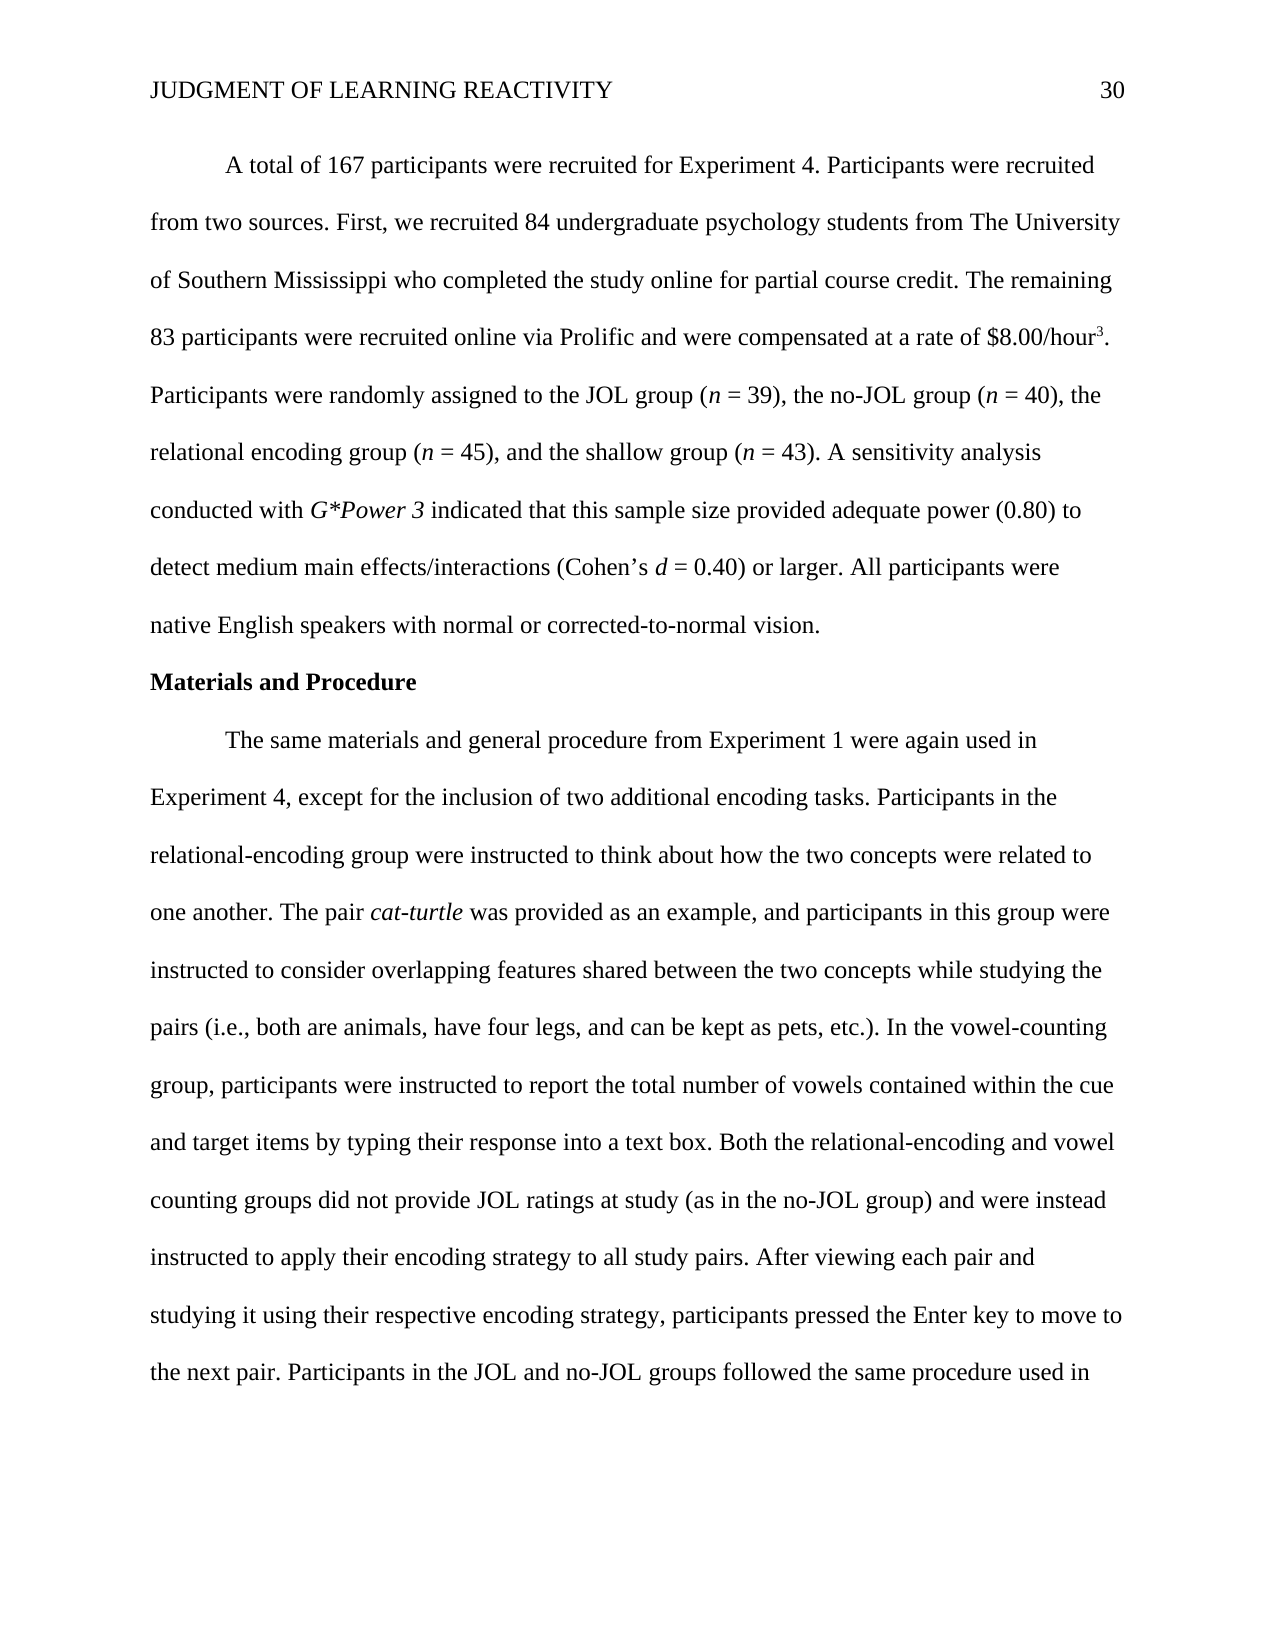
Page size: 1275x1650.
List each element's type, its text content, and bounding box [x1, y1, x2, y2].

text Materials and Procedure [150, 667, 1125, 696]
text A total of 167 participants were recruited for Experiment 4. Participants were recruited from two sources. First, we recruited 84 undergraduate psychology students from The University of Southern Mississippi who completed the study online for partial course credit. The remaining 83 participants were recruited online via Prolific and were compensated at a rate of $8.00/hour3. Participants were randomly assigned to the JOL group (n = 39), the no-JOL group (n = 40), the relational encoding group (n = 45), and the shallow group (n = 43). A sensitivity analysis conducted with G*Power 3 indicated that this sample size provided adequate power (0.80) to detect medium main effects/interactions (Cohen’s d = 0.40) or larger. All participants were native English speakers with normal or corrected-to-normal vision. [150, 150, 1125, 639]
